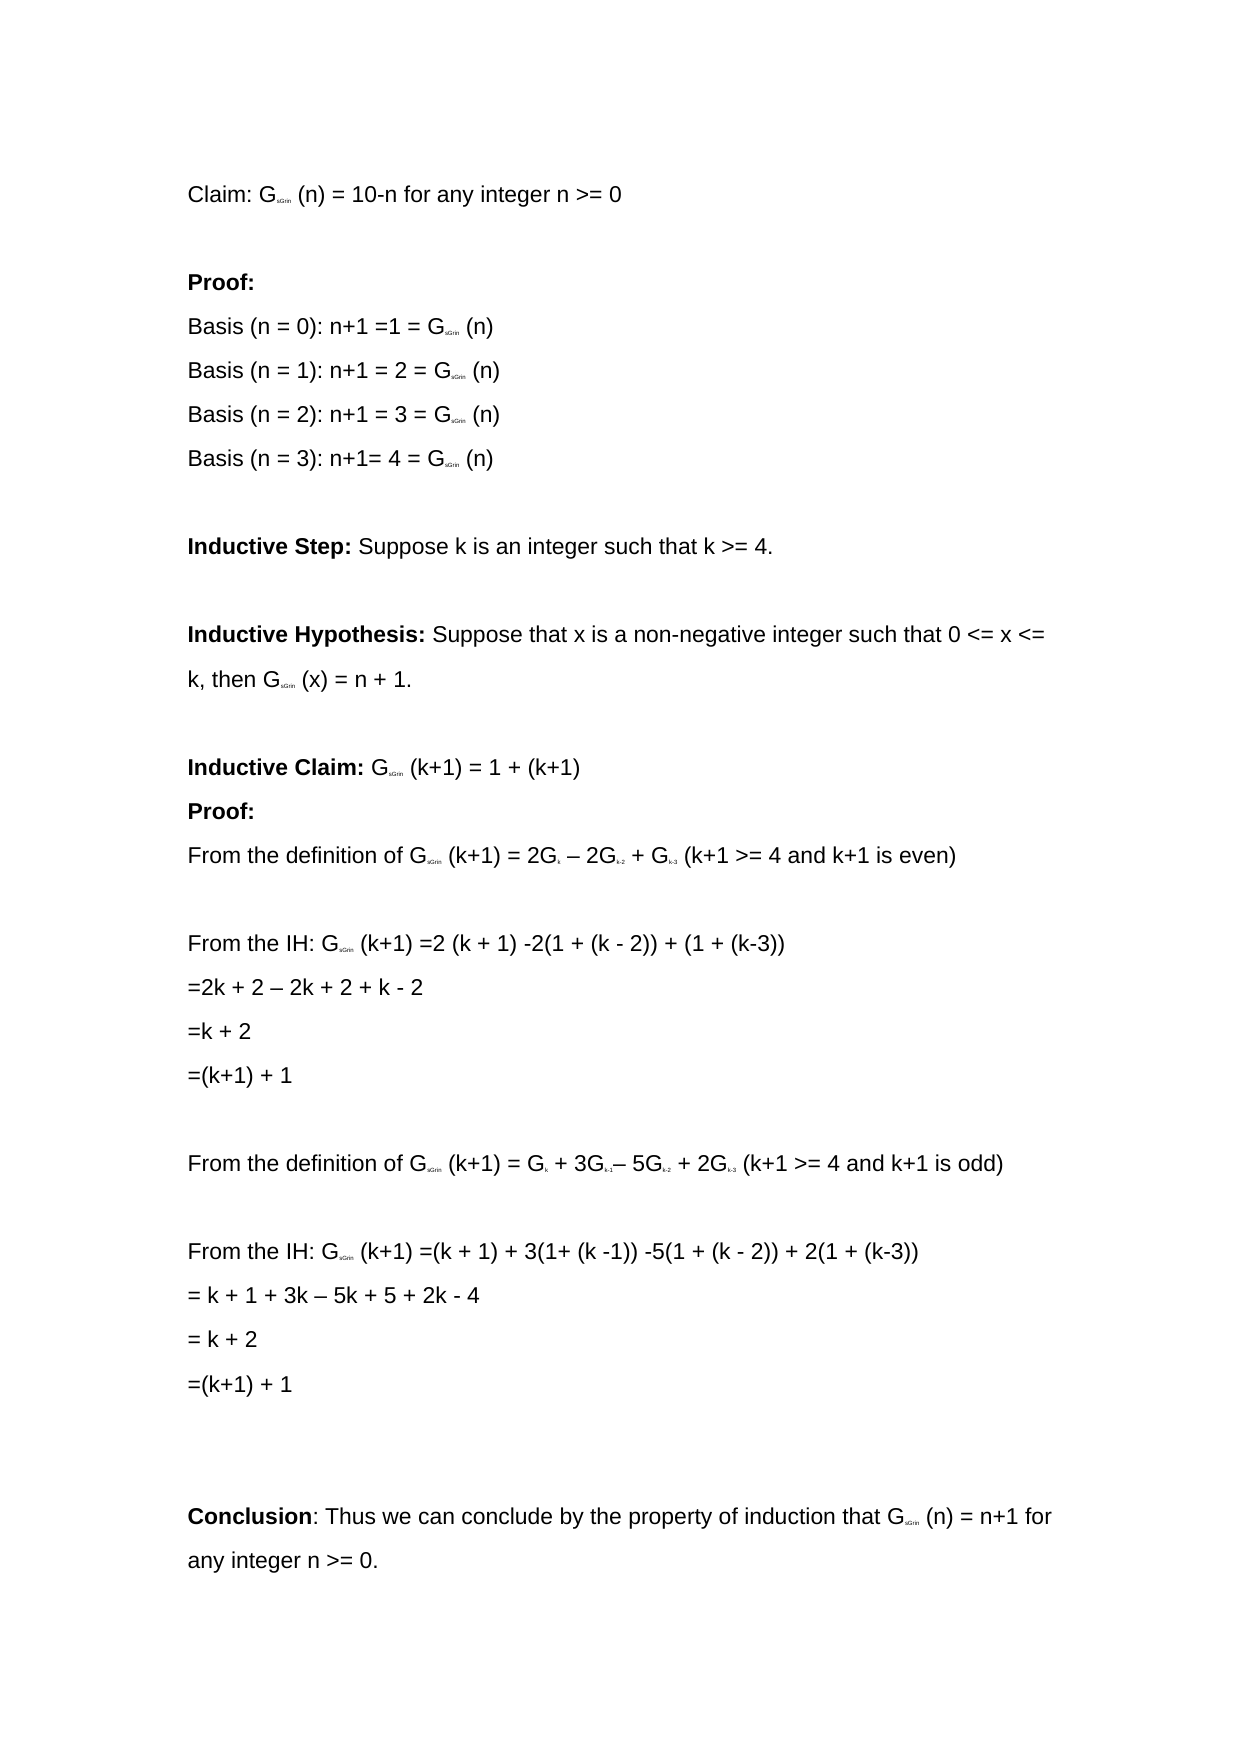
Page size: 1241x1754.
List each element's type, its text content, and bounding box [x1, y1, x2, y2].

text Conclusion: Thus we can conclude by the property of induction that GsGrin (n) = n+1 for any integer n >= 0. [187, 1494, 1053, 1582]
text =(k+1) + 1 [187, 1053, 1053, 1097]
text From the definition of GsGrin (k+1) = Gk + 3Gk-1– 5Gk-2 + 2Gk-3 (k+1 >= 4 and k+1 is odd) [187, 1141, 1053, 1185]
text Inductive Claim: GsGrin (k+1) = 1 + (k+1) [187, 745, 1053, 789]
text From the IH: GsGrin (k+1) =(k + 1) + 3(1+ (k -1)) -5(1 + (k - 2)) + 2(1 + (k-3)) [187, 1229, 1053, 1273]
text Basis (n = 3): n+1= 4 = GsGrin (n) [187, 436, 1053, 480]
text =2k + 2 – 2k + 2 + k - 2 [187, 965, 1053, 1009]
text Proof: [187, 789, 1053, 833]
text Claim: GsGrin (n) = 10-n for any integer n >= 0 [187, 172, 1053, 216]
text Basis (n = 2): n+1 = 3 = GsGrin (n) [187, 392, 1053, 436]
text From the definition of GsGrin (k+1) = 2Gk – 2Gk-2 + Gk-3 (k+1 >= 4 and k+1 is even) [187, 833, 1053, 877]
text Inductive Step: Suppose k is an integer such that k >= 4. [187, 524, 1053, 568]
text Inductive Hypothesis: Suppose that x is a non-negative integer such that 0 <= x <= k, then GsGrin (x) = n + 1. [187, 613, 1053, 701]
text =k + 2 [187, 1009, 1053, 1053]
text Basis (n = 1): n+1 = 2 = GsGrin (n) [187, 348, 1053, 392]
text =(k+1) + 1 [187, 1362, 1053, 1406]
text Proof: [187, 260, 1053, 304]
text = k + 2 [187, 1318, 1053, 1362]
text = k + 1 + 3k – 5k + 5 + 2k - 4 [187, 1273, 1053, 1318]
text Basis (n = 0): n+1 =1 = GsGrin (n) [187, 304, 1053, 348]
text From the IH: GsGrin (k+1) =2 (k + 1) -2(1 + (k - 2)) + (1 + (k-3)) [187, 921, 1053, 965]
